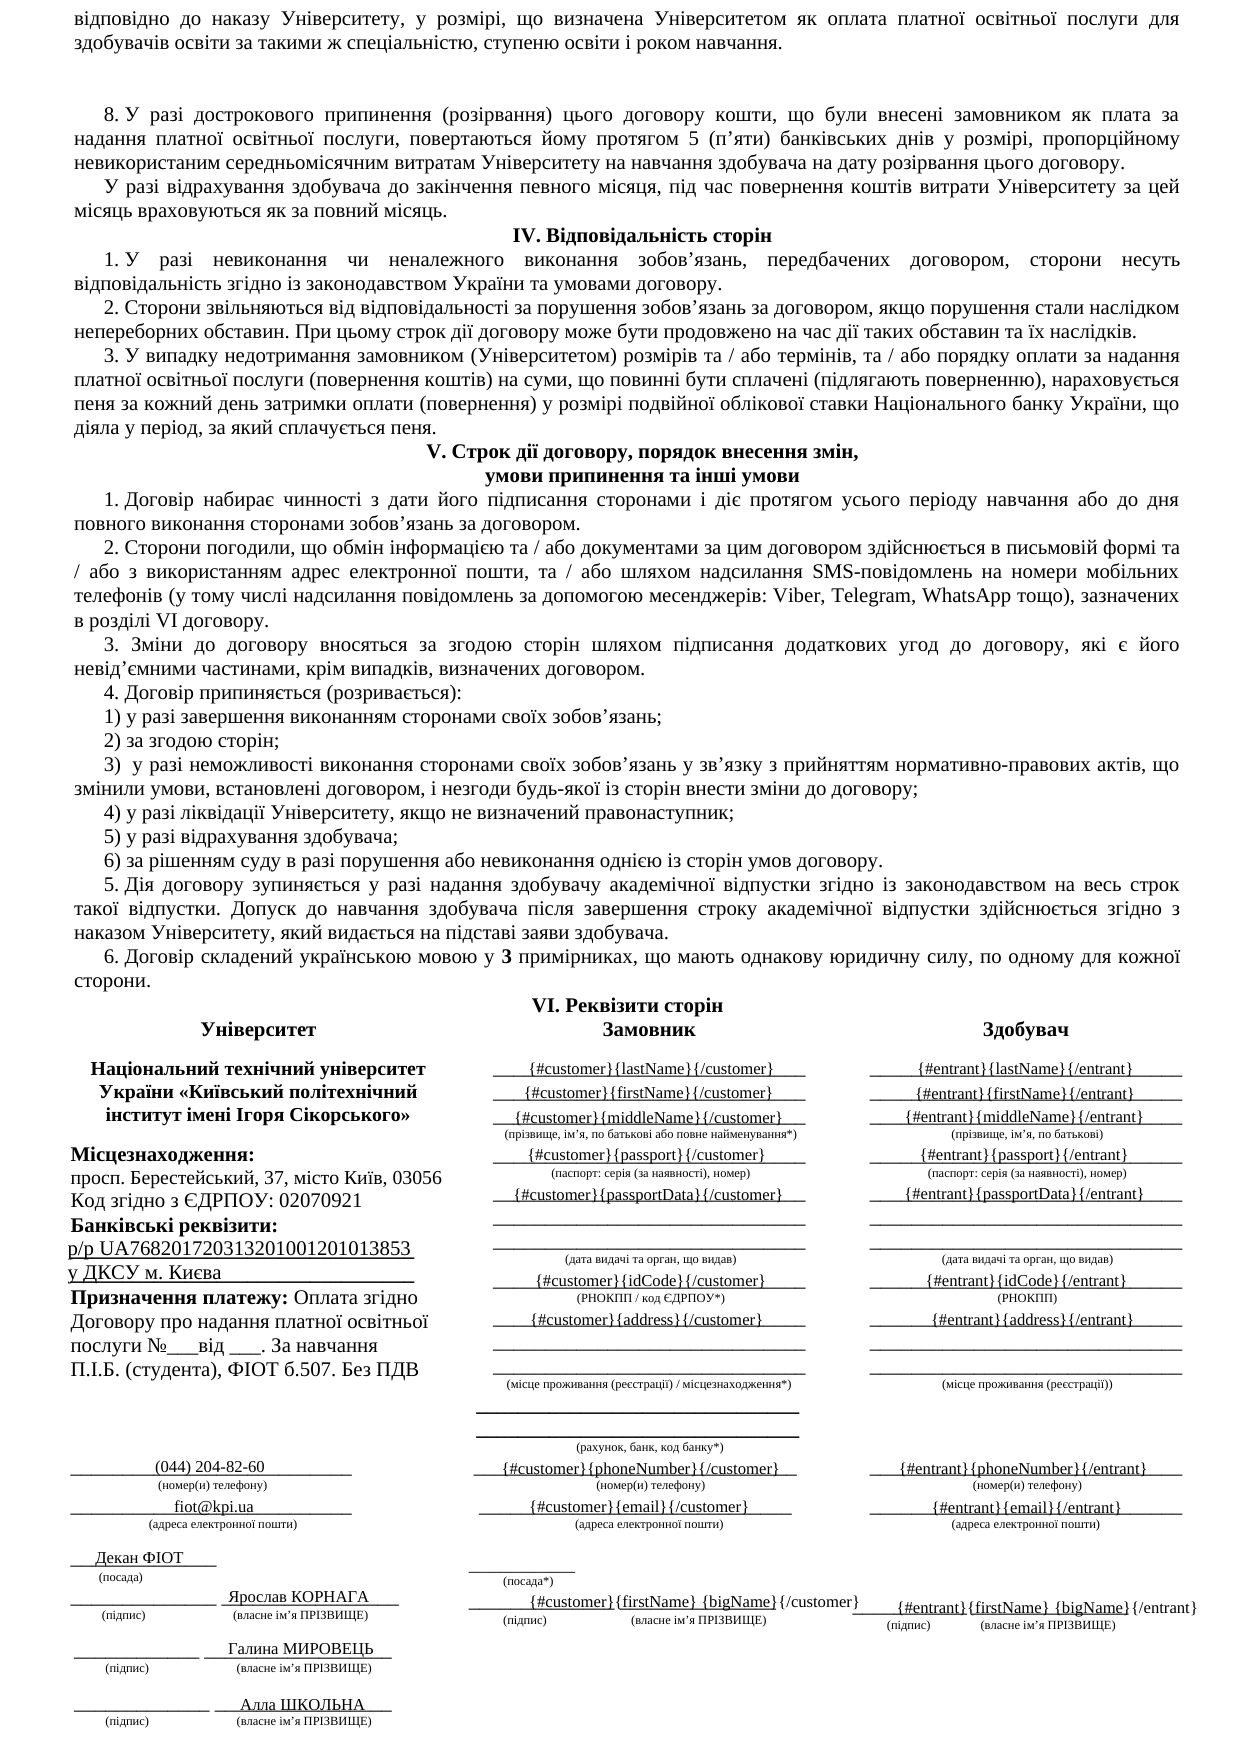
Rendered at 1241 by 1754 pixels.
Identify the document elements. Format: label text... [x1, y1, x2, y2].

text ____________ __________________ [74, 1637, 1181, 1661]
text (підпис) (власне ім’я ПРІЗВИЩЕ) [74, 1714, 1181, 1728]
table_cell Національний технічний університет України «Київський політехнічний інститут імені Ігоря Сікорського» [59, 1041, 457, 1142]
text IV. Відповідальність сторін [74, 222, 1181, 247]
table_cell ______________________________ (номер(и) телефону) ______________________________ (адреса електронної пошти) [841, 1454, 1210, 1545]
table_header Здобувач [841, 1017, 1210, 1041]
table_cell ______________________________ (паспорт: серія (за наявності), номер) ______________________________ ______________________________ ______________________________ (дата видачі та орган, що видав) ______________________________ (РНОКПП) ______________________________ ______________________________ ______________________________ (місце проживання (реєстрації)) [841, 1142, 1210, 1454]
text _____________ _________________ [74, 1690, 1181, 1714]
text 6. Договір складений українською мовою у 3 примірниках, що мають однакову юридичну силу, по одному для кожної сторони. [74, 944, 1181, 992]
text 3. У випадку недотримання замовником (Університетом) розмірів та / або термінів, та / або порядку оплати за надання платної освітньої послуги (повернення коштів) на суми, що повинні бути сплачені (підлягають поверненню), нараховується пеня за кожний день затримки оплати (повернення) у розмірі подвійної облікової ставки Національного банку України, що діяла у період, за який сплачується пеня. [74, 343, 1181, 439]
text 2) за згодою сторін; [74, 728, 1181, 752]
text 8. У разі дострокового припинення (розірвання) цього договору кошти, що були внесені замовником як плата за надання платної освітньої послуги, повертаються йому протягом 5 (п’яти) банківських днів у розмірі, пропорційному невикористаним середньомісячним витратам Університету на навчання здобувача на дату розірвання цього договору. [74, 102, 1181, 174]
text 1. У разі невиконання чи неналежного виконання зобов’язань, передбачених договором, сторони несуть відповідальність згідно із законодавством України та умовами договору. [74, 247, 1181, 295]
text V. Строк дії договору, порядок внесення змін, [74, 439, 1181, 463]
text У разі відрахування здобувача до закінчення певного місяця, під час повернення коштів витрати Університету за цей місяць враховуються як за повний місяць. [74, 174, 1181, 222]
table_header Замовник [457, 1017, 841, 1041]
table_cell _______________________________ (номер(и) телефону) ______________________________ (адреса електронної пошти) [457, 1454, 841, 1545]
text умови припинення та інші умови [74, 463, 1181, 487]
text 4. Договір припиняється (розривається): [74, 680, 1181, 704]
table_cell ___________ _______________ (підпис) (власне ім’я ПРІЗВИЩЕ) [841, 1545, 1210, 1637]
text 1. Договір набирає чинності з дати його підписання сторонами і діє протягом усього періоду навчання або до дня повного виконання сторонами зобов’язань за договором. [74, 487, 1181, 535]
text 2. Сторони звільняються від відповідальності за порушення зобов’язань за договором, якщо порушення стали наслідком непереборних обставин. При цьому строк дії договору може бути продовжено на час дії таких обставин та їх наслідків. [74, 295, 1181, 343]
table_cell ______________________________ (паспорт: серія (за наявності), номер) ______________________________ ______________________________ ______________________________ (дата видачі та орган, що видав) ______________________________ (РНОКПП / код ЄДРПОУ*) ______________________________ ______________________________ ______________________________ (місце проживання (реєстрації) / місцезнаходження*) _______________________________ _______________________________ (рахунок, банк, код банку*) [457, 1142, 841, 1454]
text 5) у разі відрахування здобувача; [74, 824, 1181, 848]
text (підпис) (власне ім’я ПРІЗВИЩЕ) [74, 1661, 1181, 1676]
table_cell ______________________________ ______________________________ ______________________________ (прізвище, ім’я, по батькові) [841, 1041, 1210, 1142]
text 3) у разі неможливості виконання сторонами своїх зобов’язань у зв’язку з прийняттям нормативно-правових актів, що змінили умови, встановлені договором, і незгоди будь-якої із сторін внести зміни до договору; [74, 752, 1181, 800]
text 2. Сторони погодили, що обмін інформацією та / або документами за цим договором здійснюється в письмовій формі та / або з використанням адрес електронної пошти, та / або шляхом надсилання SMS-повідомлень на номери мобільних телефонів (у тому числі надсилання повідомлень за допомогою месенджерів: Viber, Telegram, WhatsApp тощо), зазначених в розділі VI договору. [74, 535, 1181, 632]
text VI. Реквізити сторін [74, 992, 1181, 1017]
table_cell ___________________________ (номер(и) телефону) ___________________________ (адреса електронної пошти) [59, 1454, 457, 1545]
table_cell ______________ (посада) ______________ _________________ (підпис) (власне ім’я ПРІЗВИЩЕ) [59, 1545, 457, 1637]
table_cell Місцезнаходження: просп. Берестейський, 37, місто Київ, 03056 Код згідно з ЄДРПОУ: 02070921 Банківські реквізити: _________________________________ _________________________________ Призначення платежу: Оплата згідно Договору про надання платної освітньої послуги №___від ___. За навчання П.І.Б. (студента), ФІОТ б.507. Без ПДВ [59, 1142, 457, 1454]
table_header Університет [59, 1017, 457, 1041]
table_cell _________________ (посада*) ______________ _______________ (підпис) (власне ім’я ПРІЗВИЩЕ) [457, 1545, 841, 1637]
text 4) у разі ліквідації Університету, якщо не визначений правонаступник; [74, 800, 1181, 824]
table_cell ______________________________ ______________________________ ______________________________ (прізвище, ім’я, по батькові або повне найменування*) [457, 1041, 841, 1142]
text 6) за рішенням суду в разі порушення або невиконання однією із сторін умов договору. [74, 848, 1181, 872]
text 5. Дія договору зупиняється у разі надання здобувачу академічної відпустки згідно із законодавством на весь строк такої відпустки. Допуск до навчання здобувача після завершення строку академічної відпустки здійснюється згідно з наказом Університету, який видається на підставі заяви здобувача. [74, 872, 1181, 944]
text 3. Зміни до договору вносяться за згодою сторін шляхом підписання додаткових угод до договору, які є його невід’ємними частинами, крім випадків, визначених договором. [74, 632, 1181, 680]
text 1) у разі завершення виконанням сторонами своїх зобов’язань; [74, 704, 1181, 728]
